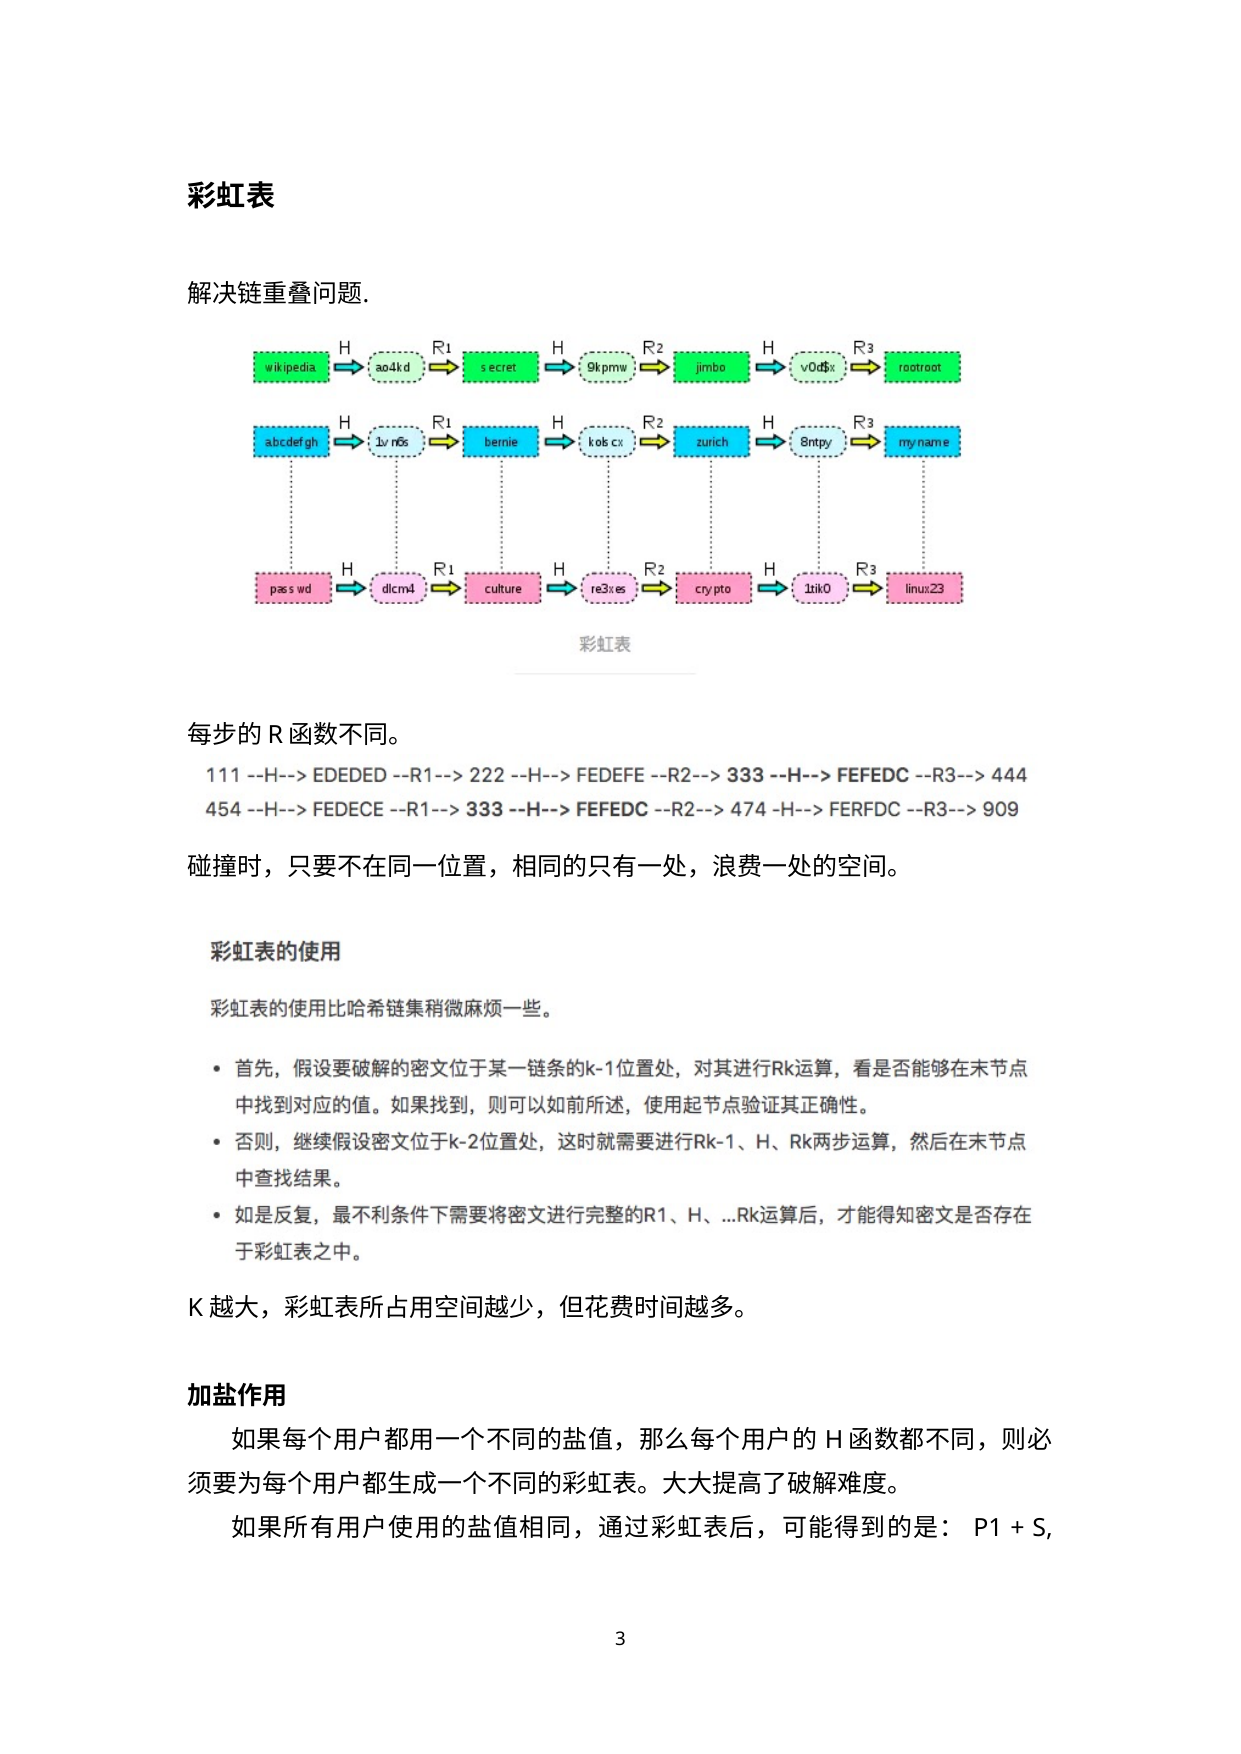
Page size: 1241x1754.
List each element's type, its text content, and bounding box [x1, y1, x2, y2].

text K 越大，彩虹表所占用空间越少，但花费时间越多。 [187, 1283, 1053, 1327]
text 碰撞时，只要不在同一位置，相同的只有一处，浪费一处的空间。 [187, 843, 1053, 887]
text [187, 1504, 1053, 1548]
picture [187, 313, 1053, 704]
subtitle 彩虹表 [187, 172, 1053, 216]
picture [187, 930, 1053, 1283]
picture [187, 754, 1053, 826]
text 如果每个用户都用一个不同的盐值，那么每个用户的H函数都不同，则必须要为每个用户都生成一个不同的彩虹表。大大提高了破解难度。 [187, 1416, 1053, 1504]
text 每步的R函数不同。 [187, 711, 1053, 754]
text 加盐作用 [187, 1371, 1053, 1416]
text 解决链重叠问题. [187, 270, 1053, 313]
